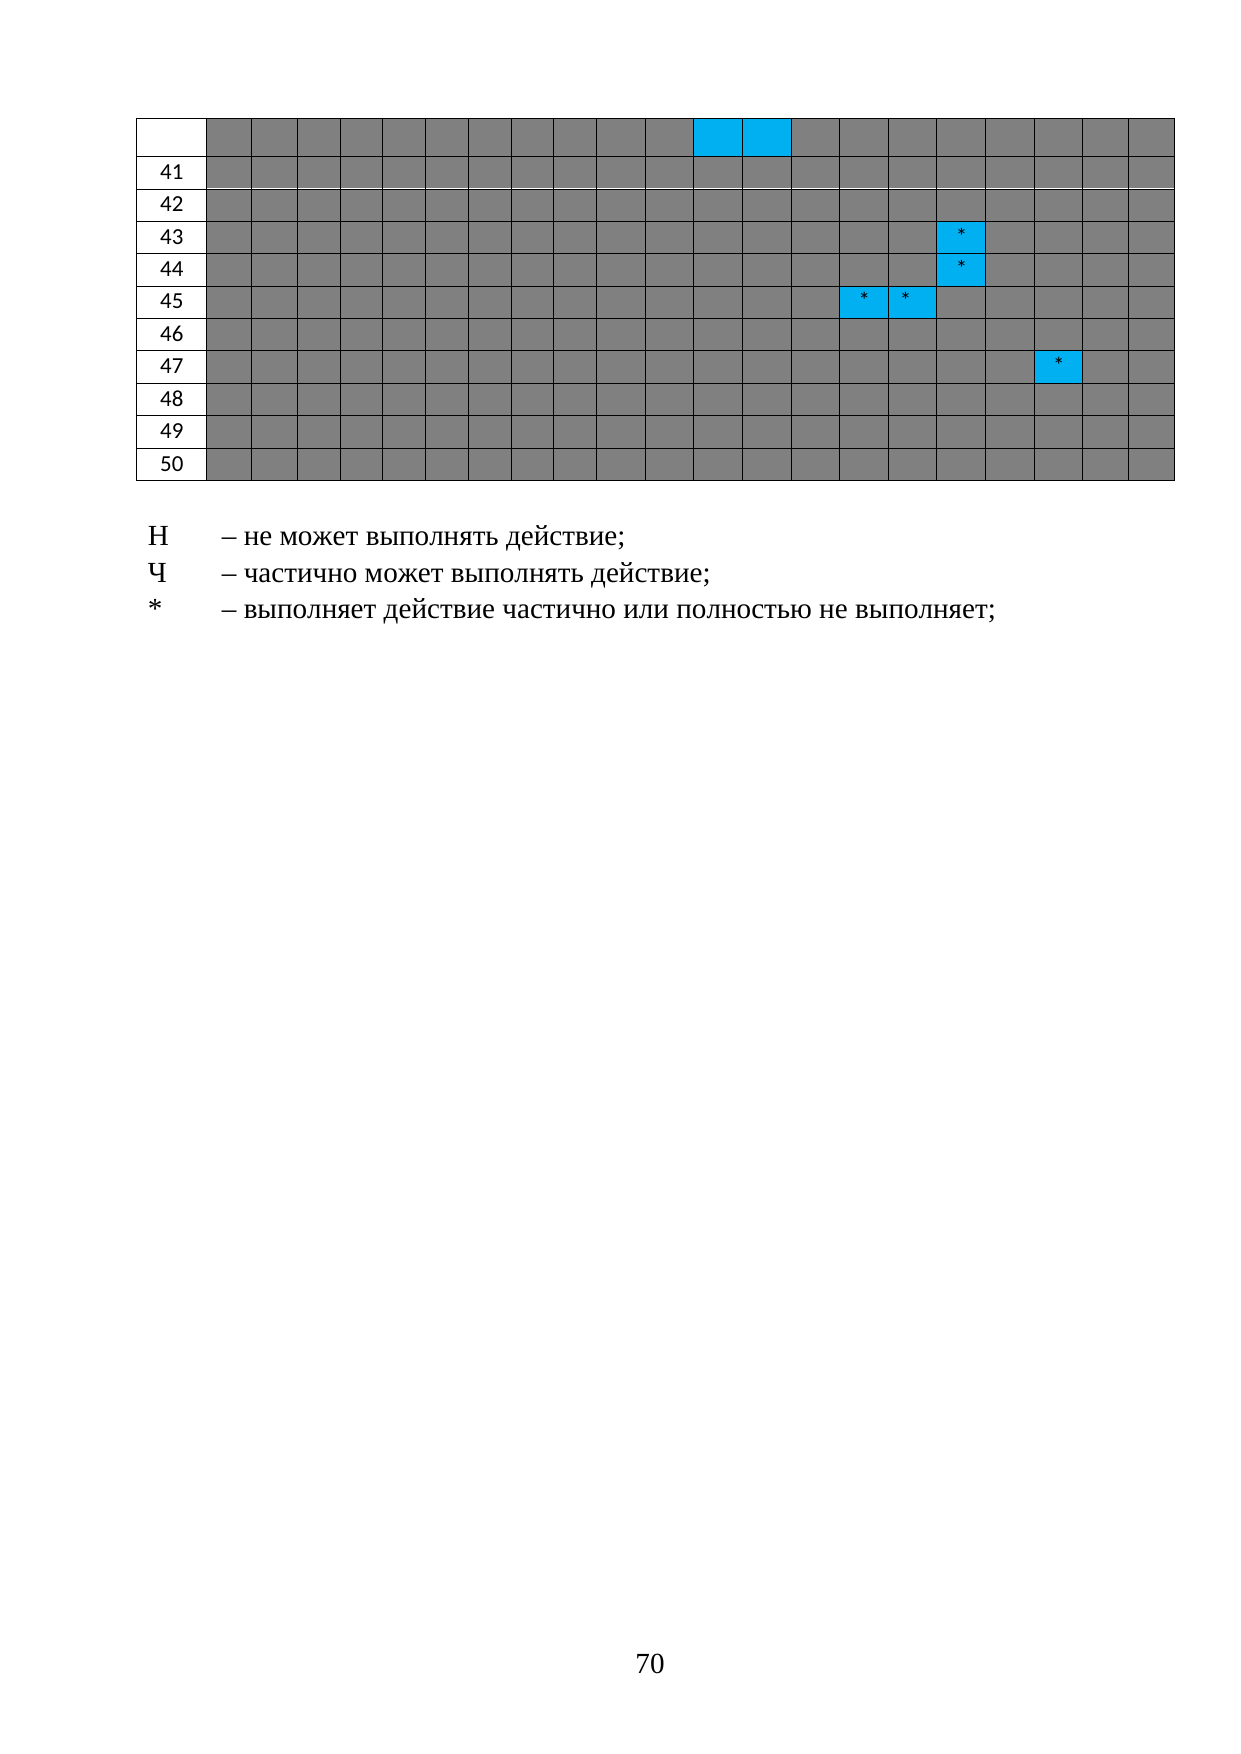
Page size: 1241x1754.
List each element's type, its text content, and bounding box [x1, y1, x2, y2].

table_cell 47 [137, 351, 206, 383]
table_cell [743, 254, 791, 286]
table_cell [298, 319, 340, 350]
table_cell [469, 157, 511, 188]
table_cell [694, 416, 742, 448]
table_cell [252, 287, 297, 318]
table_cell [512, 416, 553, 448]
table_cell [792, 384, 839, 415]
table_cell [383, 351, 425, 383]
table_cell [597, 287, 645, 318]
table_cell [426, 287, 468, 318]
table_cell [469, 449, 511, 480]
table_cell [207, 287, 251, 318]
table_cell [597, 254, 645, 286]
table_cell [341, 119, 382, 156]
table_cell [889, 254, 936, 286]
table_cell [383, 254, 425, 286]
table_cell [889, 416, 936, 448]
table_cell [554, 416, 596, 448]
table_cell [1035, 119, 1082, 156]
table_cell [694, 157, 742, 188]
table_cell [341, 254, 382, 286]
table_cell [937, 157, 985, 188]
table_cell 42 [137, 190, 206, 221]
table_cell [1035, 190, 1082, 221]
table_cell [646, 222, 693, 253]
table_cell [469, 254, 511, 286]
table_cell [512, 222, 553, 253]
table_cell [207, 190, 251, 221]
table_cell [383, 416, 425, 448]
table_cell [840, 119, 888, 156]
table_cell [1035, 384, 1082, 415]
table_cell [469, 287, 511, 318]
table_cell [1035, 222, 1082, 253]
table_cell [252, 416, 297, 448]
table_cell [889, 351, 936, 383]
table_cell [646, 119, 693, 156]
table_cell [298, 384, 340, 415]
table_cell [426, 351, 468, 383]
table_cell [341, 351, 382, 383]
table_cell [426, 254, 468, 286]
table_cell [341, 416, 382, 448]
table_cell [1129, 222, 1174, 253]
table_cell [646, 416, 693, 448]
table_cell [554, 190, 596, 221]
table_cell [1129, 157, 1174, 188]
table_cell [743, 190, 791, 221]
table_cell [426, 449, 468, 480]
table_cell [986, 254, 1034, 286]
table_cell [986, 449, 1034, 480]
table_cell [840, 384, 888, 415]
table_cell [298, 254, 340, 286]
table_cell [252, 319, 297, 350]
table_cell [469, 222, 511, 253]
table_cell [252, 449, 297, 480]
table_cell [512, 449, 553, 480]
table_cell [426, 384, 468, 415]
table_cell [469, 319, 511, 350]
table_cell [469, 351, 511, 383]
table_cell [840, 190, 888, 221]
table_cell [512, 287, 553, 318]
table_cell [889, 190, 936, 221]
table_cell [646, 351, 693, 383]
table_cell [694, 319, 742, 350]
table_cell [986, 190, 1034, 221]
table_cell [743, 157, 791, 188]
table_cell [207, 119, 251, 156]
text Н – не может выполнять действие; [148, 518, 1152, 551]
table_cell [889, 449, 936, 480]
table_cell [512, 119, 553, 156]
table_cell [840, 319, 888, 350]
table_cell [937, 449, 985, 480]
table_cell [694, 254, 742, 286]
table_cell [383, 119, 425, 156]
table_cell [597, 157, 645, 188]
table_cell [554, 351, 596, 383]
table_cell [207, 384, 251, 415]
table_cell [597, 384, 645, 415]
table_cell [743, 287, 791, 318]
table_cell [298, 190, 340, 221]
table_cell [889, 119, 936, 156]
table_cell [512, 157, 553, 188]
table_cell [298, 449, 340, 480]
table_cell [889, 319, 936, 350]
table_cell [554, 287, 596, 318]
table_cell [383, 449, 425, 480]
table_cell [597, 119, 645, 156]
table_cell [937, 319, 985, 350]
table_cell [986, 384, 1034, 415]
table_cell [383, 287, 425, 318]
table_cell [889, 384, 936, 415]
table_cell [1129, 190, 1174, 221]
table_cell 48 [137, 384, 206, 415]
table_cell 41 [137, 157, 206, 188]
table_cell [1129, 254, 1174, 286]
table_cell [341, 222, 382, 253]
table_cell [207, 416, 251, 448]
table_cell [252, 222, 297, 253]
table_cell [554, 222, 596, 253]
table_cell [512, 384, 553, 415]
table_cell [597, 416, 645, 448]
table_cell [937, 384, 985, 415]
table_cell [840, 157, 888, 188]
table_cell [298, 222, 340, 253]
table_cell [937, 119, 985, 156]
table_cell [792, 222, 839, 253]
table_cell [554, 449, 596, 480]
table_cell [743, 416, 791, 448]
table_cell [554, 384, 596, 415]
table_cell [792, 449, 839, 480]
table_cell [937, 351, 985, 383]
table_cell [207, 254, 251, 286]
table_cell * [937, 222, 985, 253]
table_cell 43 [137, 222, 206, 253]
table_cell [694, 384, 742, 415]
table_cell [986, 351, 1034, 383]
table_cell [1083, 384, 1128, 415]
table_cell [252, 254, 297, 286]
table_cell [341, 319, 382, 350]
table_cell [646, 157, 693, 188]
table_cell [341, 449, 382, 480]
table_cell [426, 157, 468, 188]
table_cell [512, 254, 553, 286]
table_cell [792, 254, 839, 286]
table_cell [646, 384, 693, 415]
table_cell [383, 319, 425, 350]
table_cell * [937, 254, 985, 286]
table_cell [469, 384, 511, 415]
table_cell [298, 287, 340, 318]
table_cell 45 [137, 287, 206, 318]
table_cell [298, 416, 340, 448]
table_cell [252, 384, 297, 415]
table_cell [252, 157, 297, 188]
table_cell [792, 319, 839, 350]
table_cell [469, 190, 511, 221]
table_cell [743, 351, 791, 383]
table_cell [298, 119, 340, 156]
table_cell 44 [137, 254, 206, 286]
table_cell [207, 351, 251, 383]
table_cell [1083, 119, 1128, 156]
table_cell [1129, 384, 1174, 415]
table_cell [1083, 254, 1128, 286]
table_cell [1129, 351, 1174, 383]
table_cell [1083, 222, 1128, 253]
table_cell [426, 319, 468, 350]
table_cell [252, 351, 297, 383]
table_cell [1035, 416, 1082, 448]
table_cell [1035, 287, 1082, 318]
table_cell [1129, 287, 1174, 318]
table_cell [597, 190, 645, 221]
table_cell 49 [137, 416, 206, 448]
table_cell * [694, 119, 742, 156]
table_cell [252, 119, 297, 156]
table_cell 40 [137, 119, 206, 156]
table_cell [512, 351, 553, 383]
table_cell [743, 384, 791, 415]
table_cell [426, 119, 468, 156]
table_cell [694, 449, 742, 480]
table_cell [743, 319, 791, 350]
table_cell [1129, 449, 1174, 480]
table_cell [252, 190, 297, 221]
table_cell [207, 449, 251, 480]
table_cell [792, 157, 839, 188]
table_cell [341, 190, 382, 221]
table_cell [1083, 157, 1128, 188]
table_cell [554, 119, 596, 156]
table_cell [694, 351, 742, 383]
table_cell [597, 449, 645, 480]
table_cell [1035, 157, 1082, 188]
table_cell [1129, 119, 1174, 156]
table_cell [383, 190, 425, 221]
table_cell 46 [137, 319, 206, 350]
table_cell [792, 351, 839, 383]
table_cell [986, 119, 1034, 156]
table_cell [512, 190, 553, 221]
table_cell [986, 319, 1034, 350]
table_cell [1083, 416, 1128, 448]
table_cell [512, 319, 553, 350]
table_cell [207, 319, 251, 350]
table_cell [554, 254, 596, 286]
table_cell [937, 190, 985, 221]
table_cell [840, 449, 888, 480]
table_cell [1083, 190, 1128, 221]
table_cell [341, 157, 382, 188]
table_cell [1129, 319, 1174, 350]
table_cell [743, 449, 791, 480]
table_cell [986, 157, 1034, 188]
table_cell [840, 254, 888, 286]
table_cell [1035, 449, 1082, 480]
table_cell [792, 119, 839, 156]
table_cell * [840, 287, 888, 318]
table_cell [889, 157, 936, 188]
table_cell [840, 222, 888, 253]
table_cell [646, 449, 693, 480]
text Ч – частично может выполнять действие; [148, 555, 1152, 588]
table_cell [986, 416, 1034, 448]
table_cell [743, 222, 791, 253]
table_cell [889, 222, 936, 253]
table_cell [426, 190, 468, 221]
table_cell [694, 222, 742, 253]
table_cell 50 [137, 449, 206, 480]
table_cell [597, 319, 645, 350]
table_cell [792, 190, 839, 221]
table_cell [694, 287, 742, 318]
table_cell [646, 190, 693, 221]
table_cell [207, 222, 251, 253]
table_cell [840, 351, 888, 383]
table_cell [554, 157, 596, 188]
table_cell [341, 384, 382, 415]
table_cell [298, 351, 340, 383]
table_cell [207, 157, 251, 188]
table_cell [426, 222, 468, 253]
table_cell [986, 287, 1034, 318]
table_cell [1083, 449, 1128, 480]
table_cell [646, 287, 693, 318]
table_cell [694, 190, 742, 221]
table_cell [426, 416, 468, 448]
table_cell [383, 384, 425, 415]
table_cell [298, 157, 340, 188]
table_cell [1035, 319, 1082, 350]
table_cell [1035, 254, 1082, 286]
table_cell [383, 157, 425, 188]
table_cell [792, 287, 839, 318]
table_cell [986, 222, 1034, 253]
table_cell [469, 119, 511, 156]
table_cell [1129, 416, 1174, 448]
text * – выполняет действие частично или полностью не выполняет; [148, 592, 1152, 625]
table_cell [554, 319, 596, 350]
table_cell [937, 287, 985, 318]
table_cell [469, 416, 511, 448]
table_cell [646, 254, 693, 286]
table_cell [1083, 319, 1128, 350]
table_cell [646, 319, 693, 350]
table_cell * [889, 287, 936, 318]
table_cell * [1035, 351, 1082, 383]
table_cell [341, 287, 382, 318]
table_cell [840, 416, 888, 448]
table_cell [597, 222, 645, 253]
table_cell [1083, 287, 1128, 318]
table_cell [792, 416, 839, 448]
table_cell [597, 351, 645, 383]
table_cell [383, 222, 425, 253]
table_cell [1083, 351, 1128, 383]
table_cell * [743, 119, 791, 156]
table_cell [937, 416, 985, 448]
